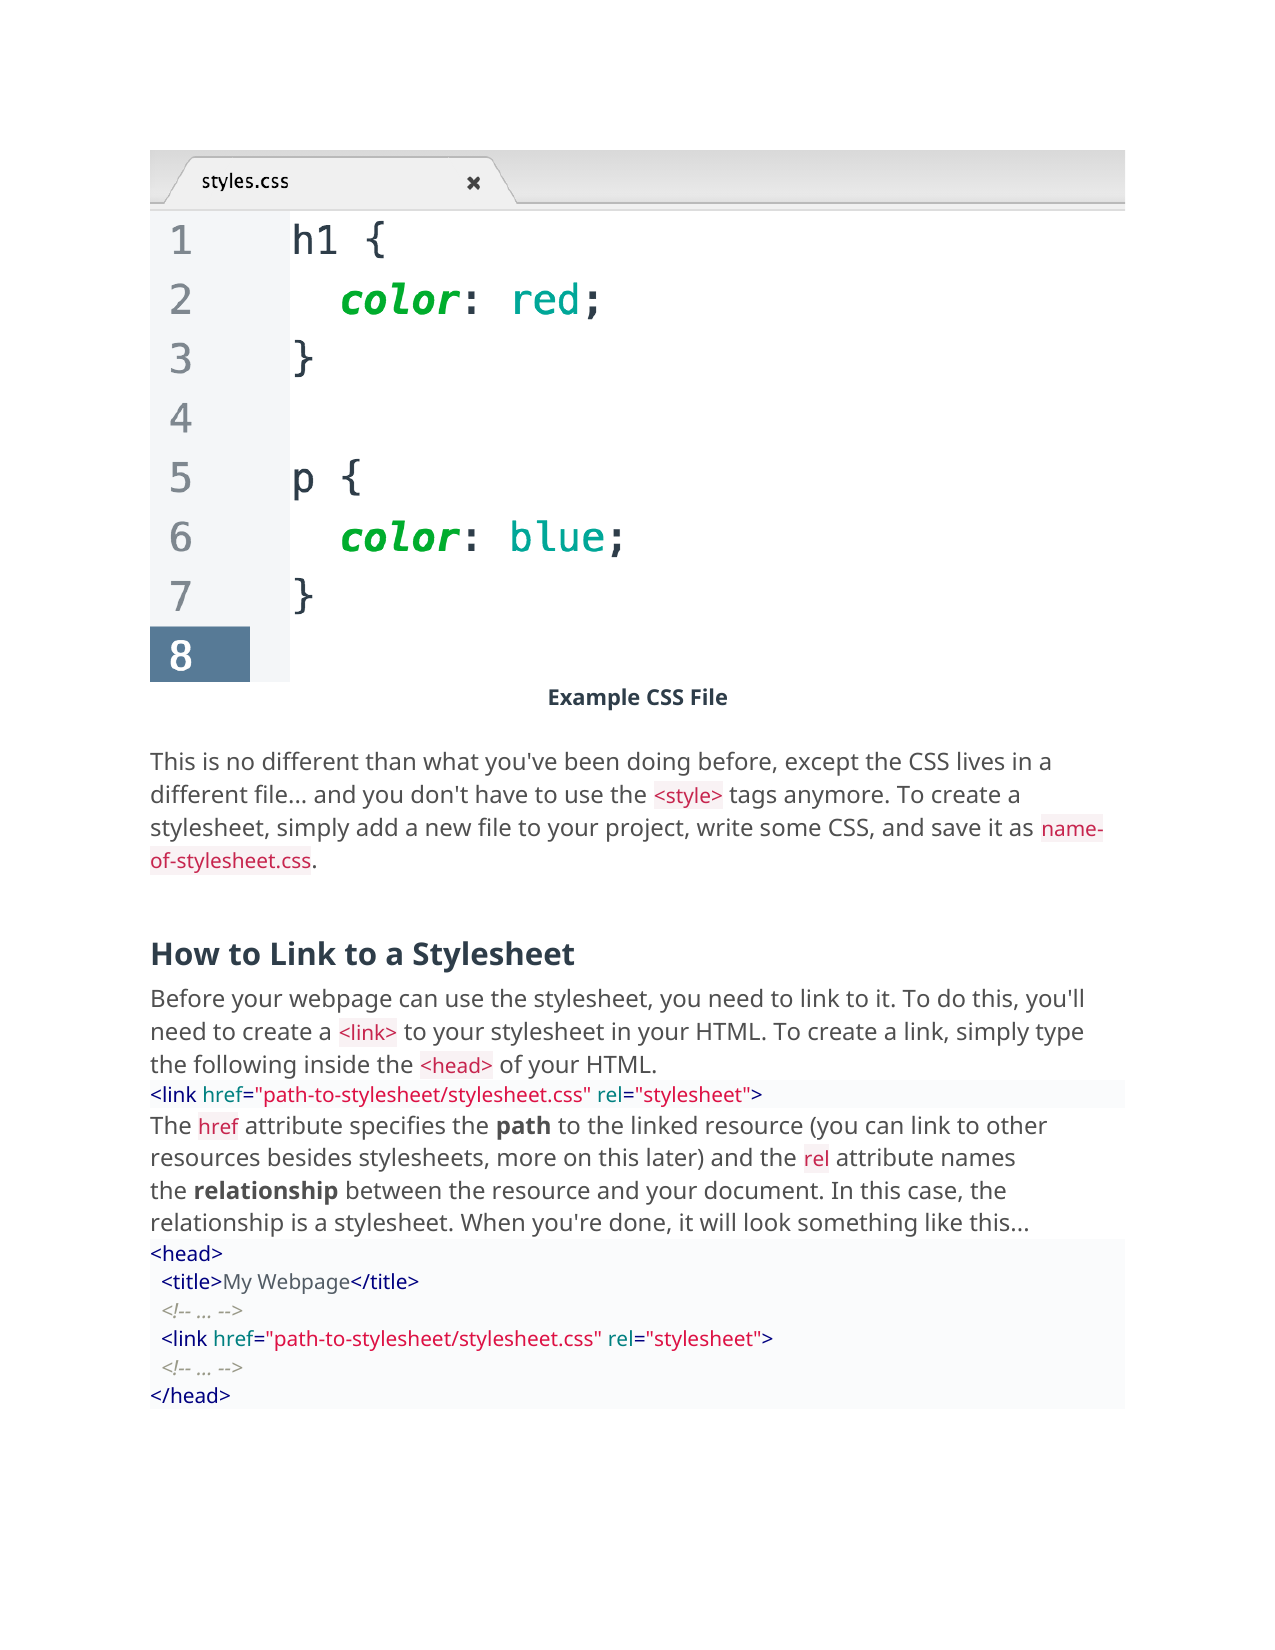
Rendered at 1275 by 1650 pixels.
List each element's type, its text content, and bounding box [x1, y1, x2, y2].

picture [150, 150, 1125, 682]
subtitle How to Link to a Stylesheet [150, 932, 1125, 974]
text Example CSS File [150, 682, 1125, 712]
text <head> [150, 1239, 1125, 1267]
text </head> [150, 1381, 1125, 1409]
text <title>My Webpage</title> [150, 1267, 1125, 1296]
text Before your webpage can use the stylesheet, you need to link to it. To do this, you'll need to create a <link> to your stylesheet in your HTML. To create a link, simply type the following inside the <head> of your HTML. [150, 982, 1125, 1080]
text The href attribute specifies the path to the linked resource (you can link to other resources besides stylesheets, more on this later) and the rel attribute names the relationship between the resource and your document. In this case, the relationship is a stylesheet. When you're done, it will look something like this... [150, 1108, 1125, 1239]
text This is no different than what you've been doing before, except the CSS lives in a different file... and you don't have to use the <style> tags anymore. To create a stylesheet, simply add a new file to your project, write some CSS, and save it as name-of-stylesheet.css. [150, 745, 1125, 876]
text <link href="path-to-stylesheet/stylesheet.css" rel="stylesheet"> [150, 1080, 1125, 1108]
text <!-- ... --> [150, 1296, 1125, 1324]
text <link href="path-to-stylesheet/stylesheet.css" rel="stylesheet"> [150, 1324, 1125, 1353]
text <!-- ... --> [150, 1353, 1125, 1381]
